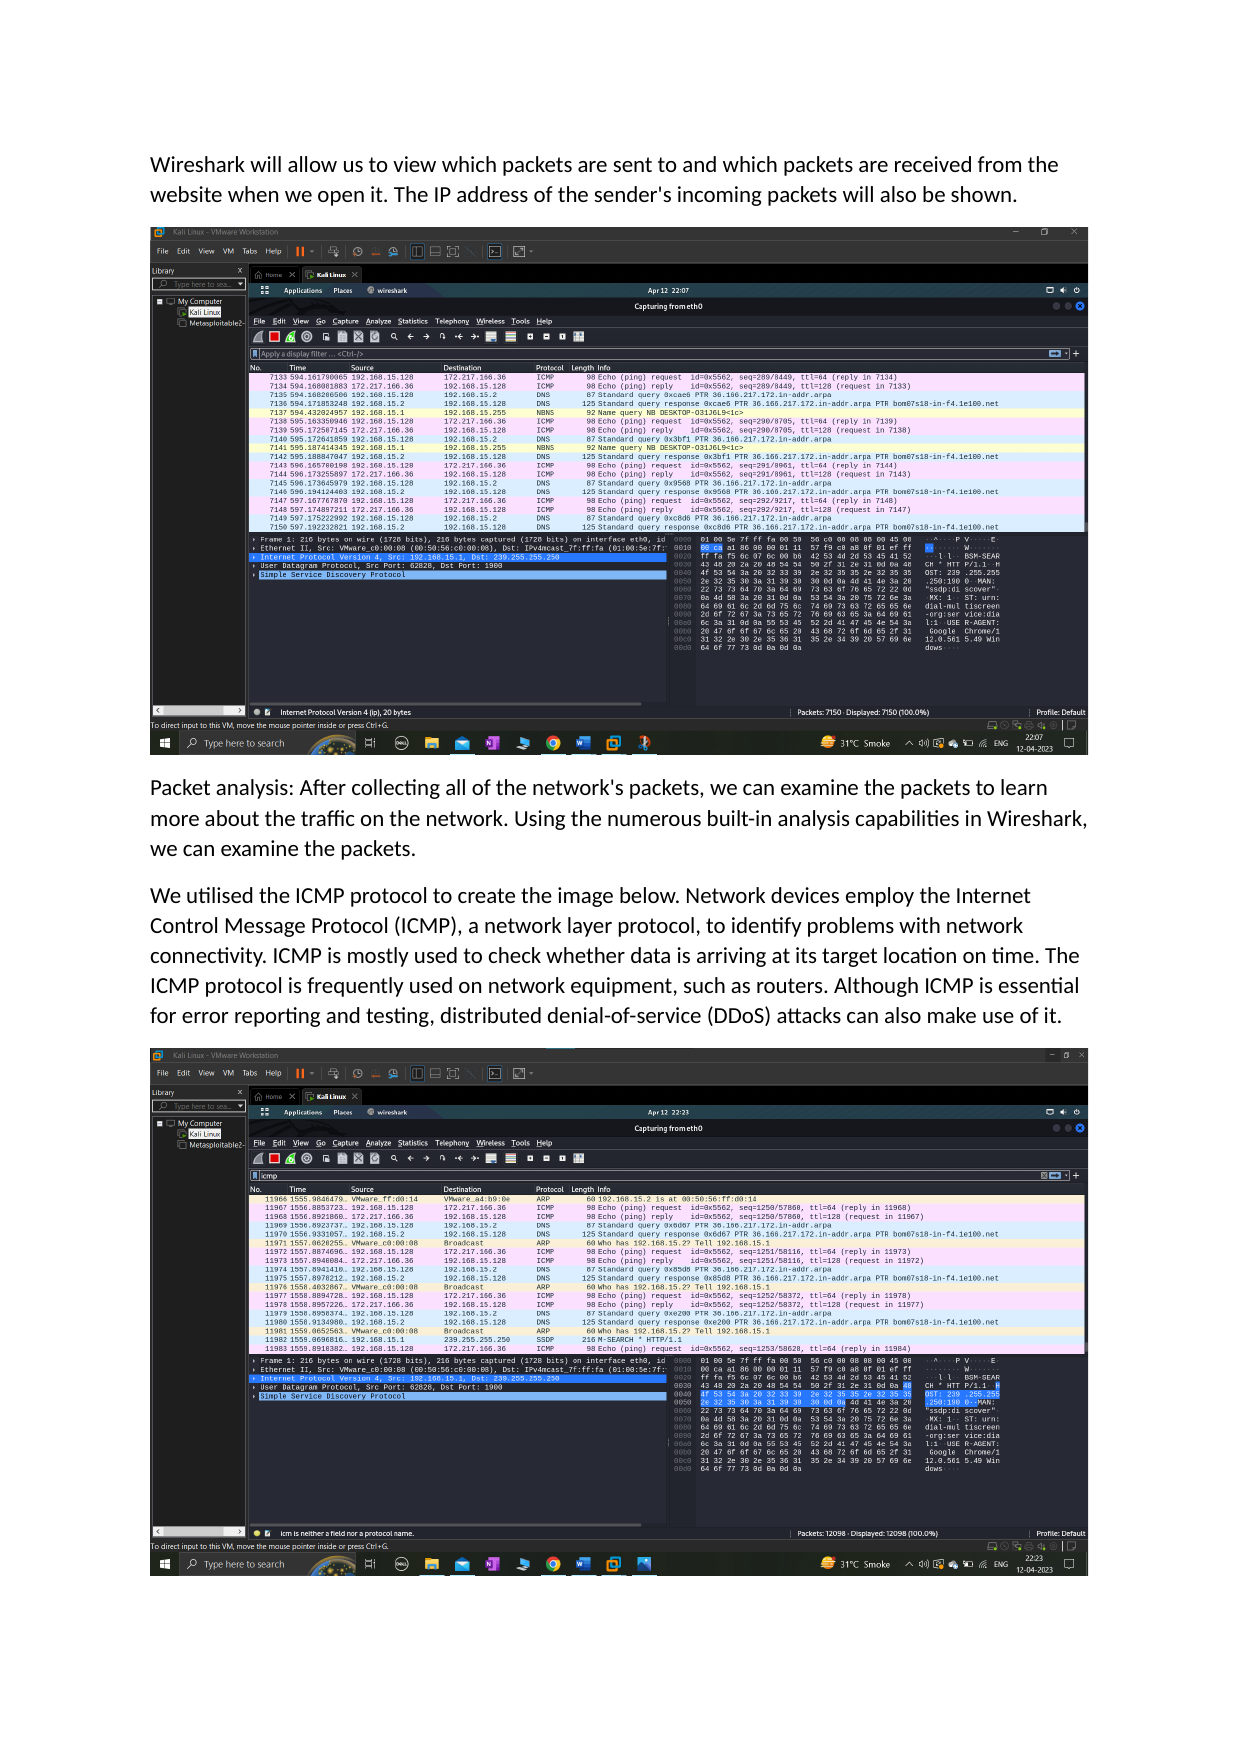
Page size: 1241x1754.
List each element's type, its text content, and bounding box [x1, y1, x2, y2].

picture [150, 227, 1089, 755]
text Packet analysis: After collecting all of the network's packets, we can examine the packets to learn more about the traffic on the network. Using the numerous built-in analysis capabilities in Wireshark, we can examine the packets. [150, 773, 1090, 862]
picture [150, 1048, 1089, 1576]
text We utilised the ICMP protocol to create the image below. Network devices employ the Internet Control Message Protocol (ICMP), a network layer protocol, to identify problems with network connectivity. ICMP is mostly used to check whether data is arriving at its target location on time. The ICMP protocol is frequently used on network equipment, such as routers. Although ICMP is essential for error reporting and testing, distributed denial-of-service (DDoS) attacks can also make use of it. [150, 881, 1090, 1029]
text Wireshark will allow us to view which packets are sent to and which packets are received from the website when we open it. The IP address of the sender's incoming packets will also be shown. [150, 150, 1090, 208]
